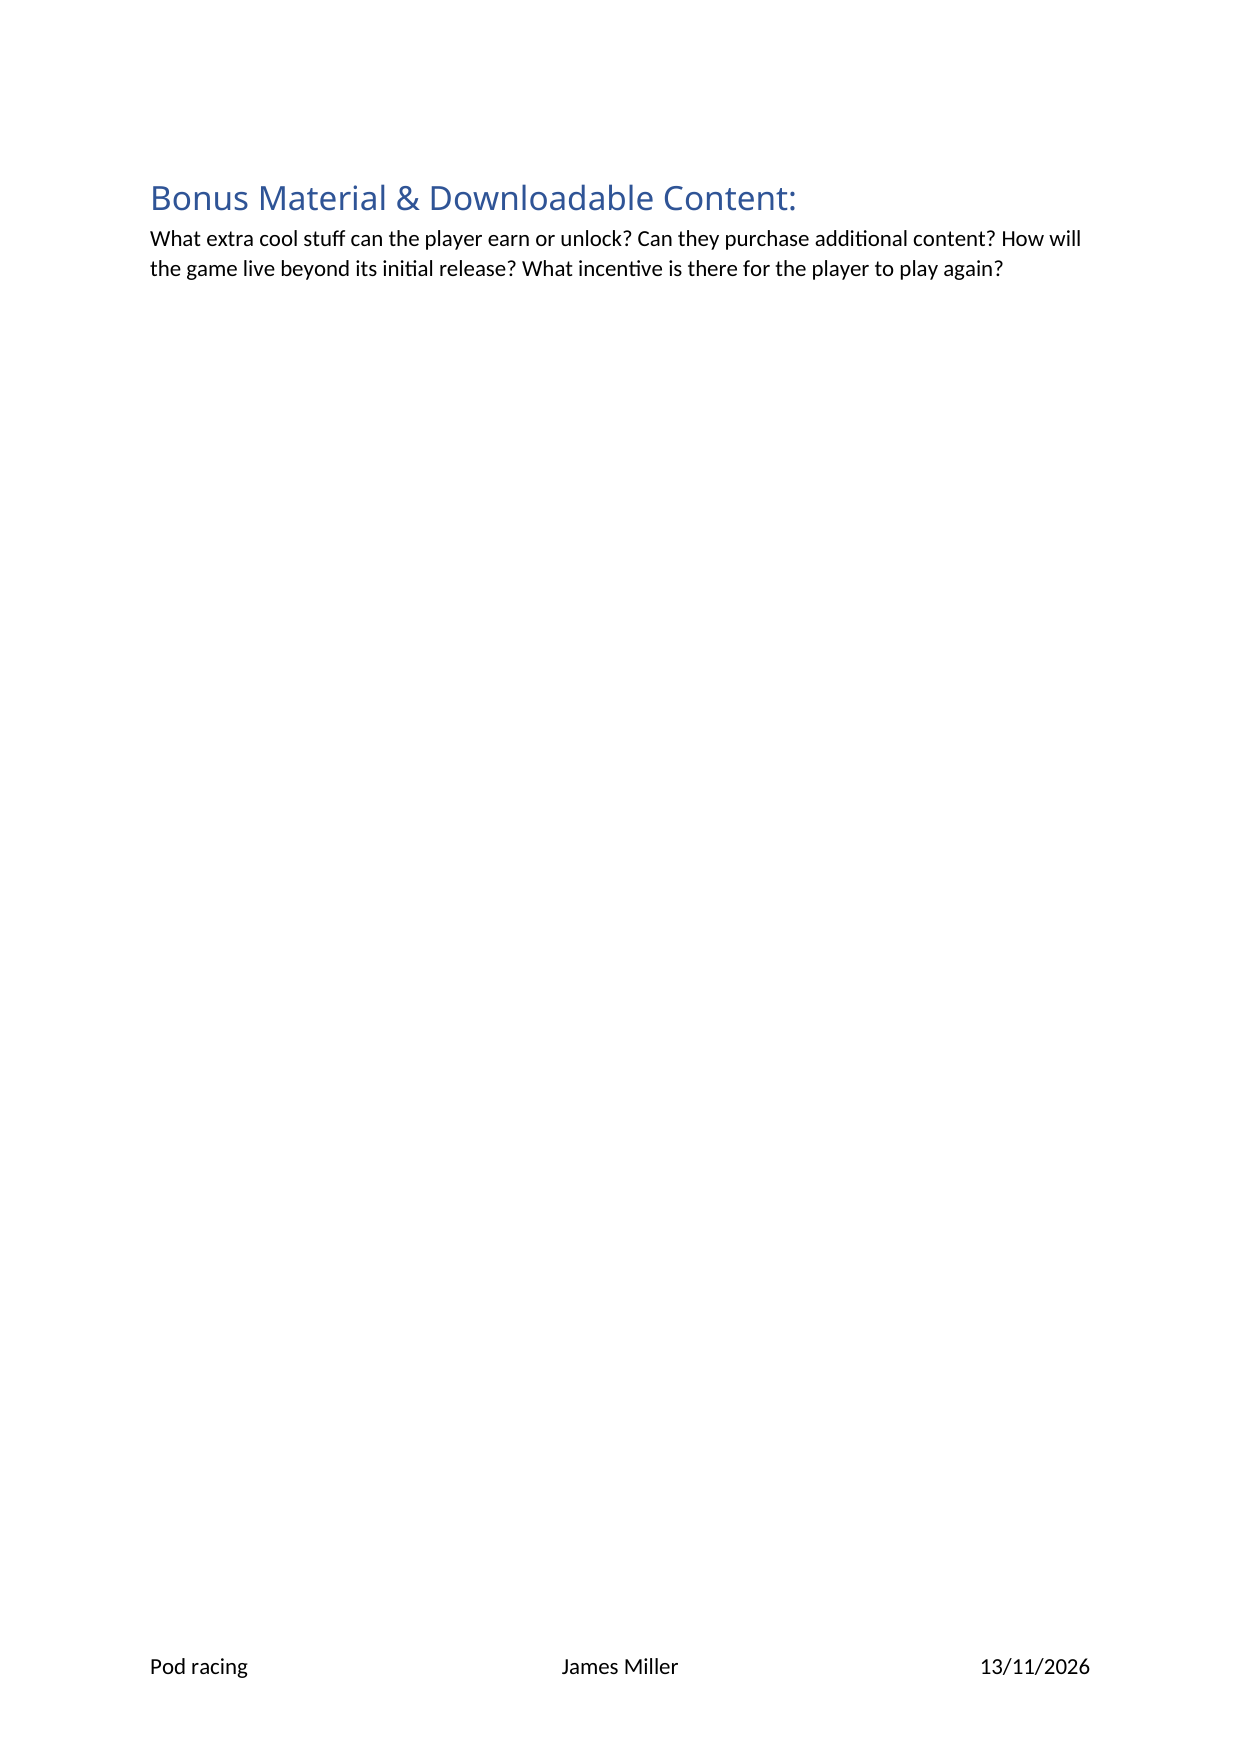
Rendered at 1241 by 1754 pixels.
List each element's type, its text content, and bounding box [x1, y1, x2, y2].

subtitle Bonus Material & Downloadable Content: [150, 175, 1090, 220]
text What extra cool stuff can the player earn or unlock? Can they purchase additional content? How will the game live beyond its initial release? What incentive is there for the player to play again? [150, 224, 1090, 282]
